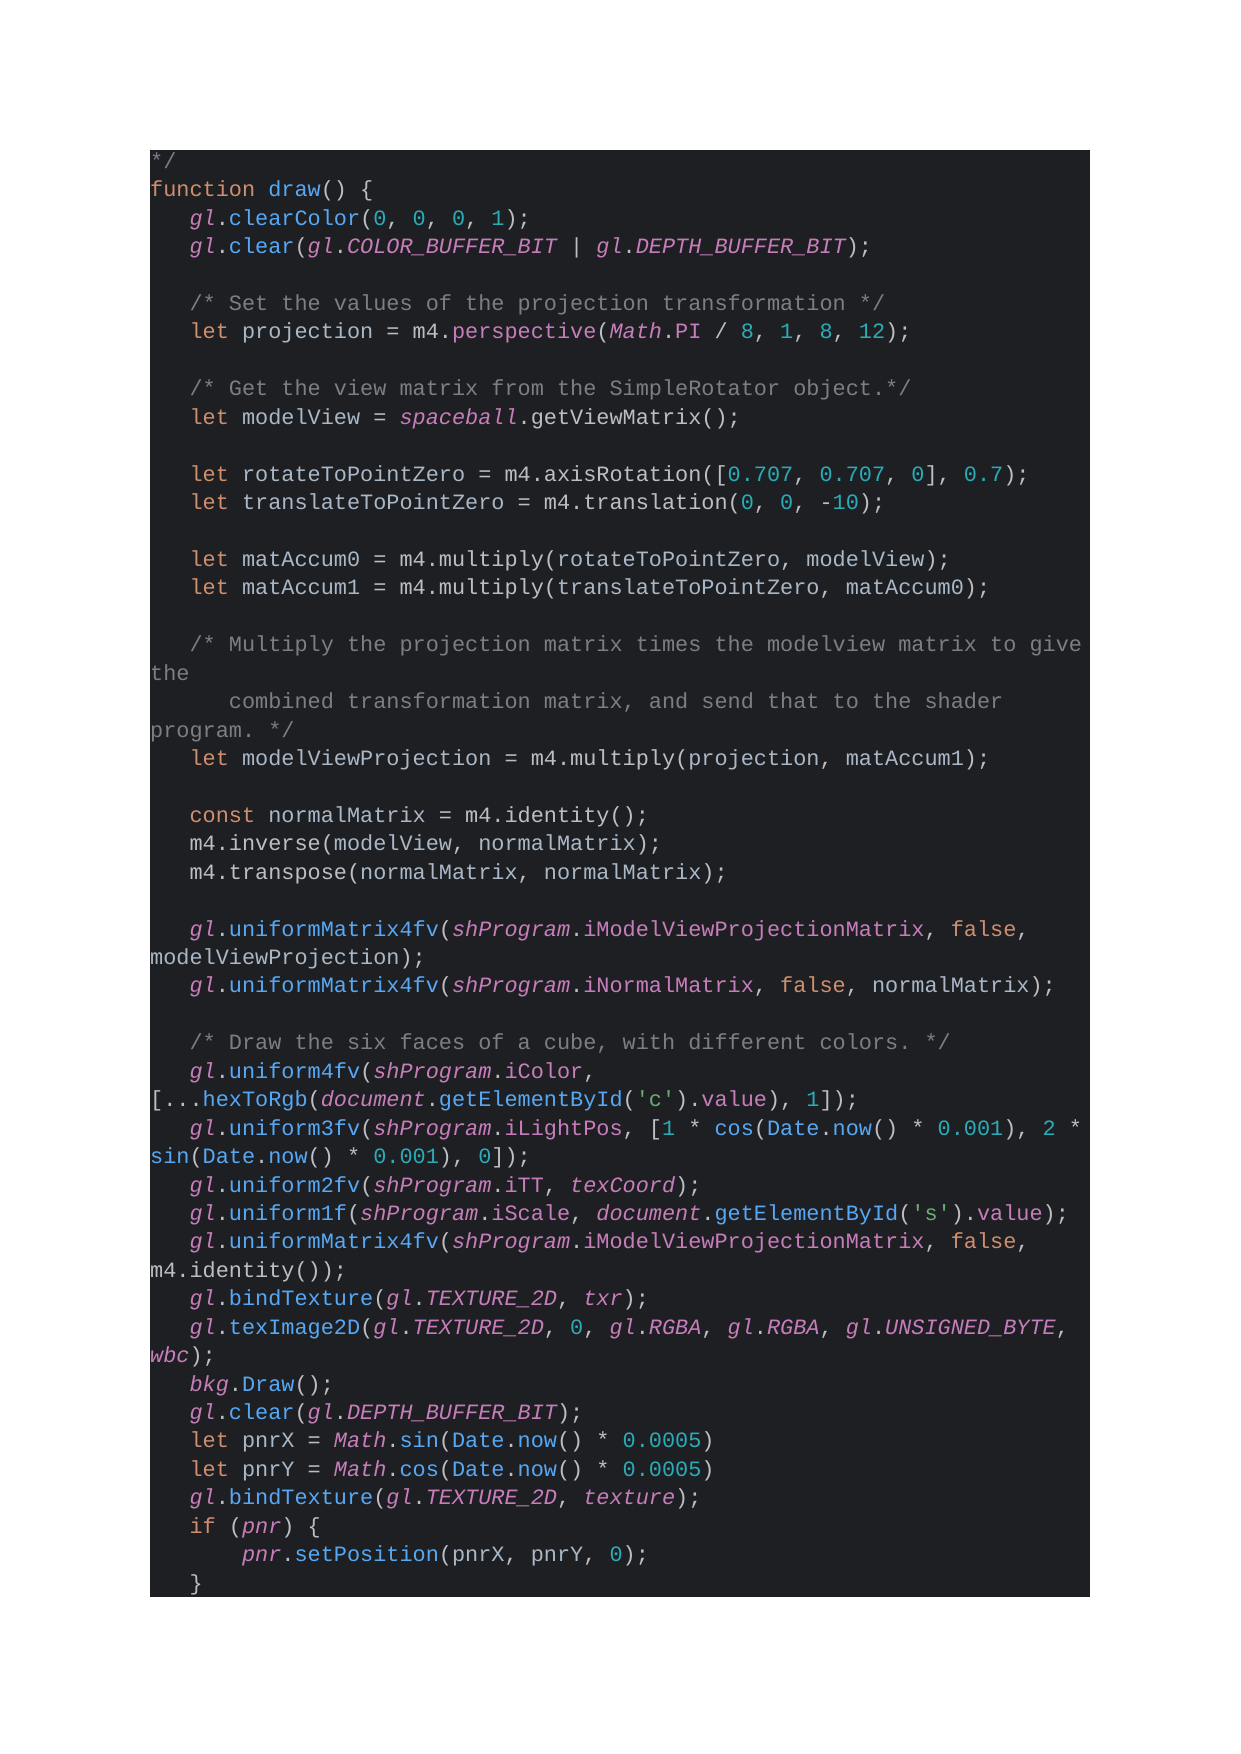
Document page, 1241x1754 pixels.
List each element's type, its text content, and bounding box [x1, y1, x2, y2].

text gl.uniform3fv(shProgram.iLightPos, [1 * cos(Date.now() * 0.001), 2 * sin(Date.now() * 0.001), 0]); [150, 1117, 1090, 1170]
text pnr.setPosition(pnrX, pnrY, 0); [150, 1543, 1090, 1568]
text let pnrY = Math.cos(Date.now() * 0.0005) [150, 1458, 1090, 1483]
text gl.texImage2D(gl.TEXTURE_2D, 0, gl.RGBA, gl.RGBA, gl.UNSIGNED_BYTE, wbc); [150, 1316, 1090, 1369]
text combined transformation matrix, and send that to the shader program. */ [150, 690, 1090, 743]
text bkg.Draw(); [150, 1373, 1090, 1398]
text gl.clear(gl.COLOR_BUFFER_BIT | gl.DEPTH_BUFFER_BIT); [150, 235, 1090, 260]
text gl.uniformMatrix4fv(shProgram.iModelViewProjectionMatrix, false, m4.identity()); [150, 1231, 1090, 1284]
text */ [150, 150, 1090, 175]
text function draw() { [150, 178, 1090, 203]
text gl.uniform2fv(shProgram.iTT, texCoord); [150, 1174, 1090, 1198]
text gl.clearColor(0, 0, 0, 1); [150, 207, 1090, 232]
text let rotateToPointZero = m4.axisRotation([0.707, 0.707, 0], 0.7); [150, 463, 1090, 488]
text gl.clear(gl.DEPTH_BUFFER_BIT); [150, 1401, 1090, 1426]
text gl.bindTexture(gl.TEXTURE_2D, texture); [150, 1487, 1090, 1511]
text gl.uniform1f(shProgram.iScale, document.getElementById('s').value); [150, 1202, 1090, 1227]
text if (pnr) { [150, 1515, 1090, 1540]
text let pnrX = Math.sin(Date.now() * 0.0005) [150, 1430, 1090, 1454]
text let translateToPointZero = m4.translation(0, 0, -10); [150, 491, 1090, 516]
text /* Multiply the projection matrix times the modelview matrix to give the [150, 633, 1090, 687]
text gl.uniformMatrix4fv(shProgram.iNormalMatrix, false, normalMatrix); [150, 975, 1090, 999]
text /* Get the view matrix from the SimpleRotator object.*/ [150, 377, 1090, 402]
text let projection = m4.perspective(Math.PI / 8, 1, 8, 12); [150, 321, 1090, 345]
text m4.inverse(modelView, normalMatrix); [150, 832, 1090, 857]
text let modelViewProjection = m4.multiply(projection, matAccum1); [150, 747, 1090, 772]
text gl.uniformMatrix4fv(shProgram.iModelViewProjectionMatrix, false, modelViewProjection); [150, 918, 1090, 971]
text const normalMatrix = m4.identity(); [150, 804, 1090, 829]
text /* Set the values of the projection transformation */ [150, 292, 1090, 317]
text let modelView = spaceball.getViewMatrix(); [150, 406, 1090, 431]
text let matAccum1 = m4.multiply(translateToPointZero, matAccum0); [150, 577, 1090, 601]
text /* Draw the six faces of a cube, with different colors. */ [150, 1032, 1090, 1056]
text let matAccum0 = m4.multiply(rotateToPointZero, modelView); [150, 548, 1090, 573]
text gl.uniform4fv(shProgram.iColor, [...hexToRgb(document.getElementById('c').value), 1]); [150, 1060, 1090, 1113]
text m4.transpose(normalMatrix, normalMatrix); [150, 861, 1090, 886]
text } [150, 1572, 1090, 1597]
text gl.bindTexture(gl.TEXTURE_2D, txr); [150, 1287, 1090, 1312]
